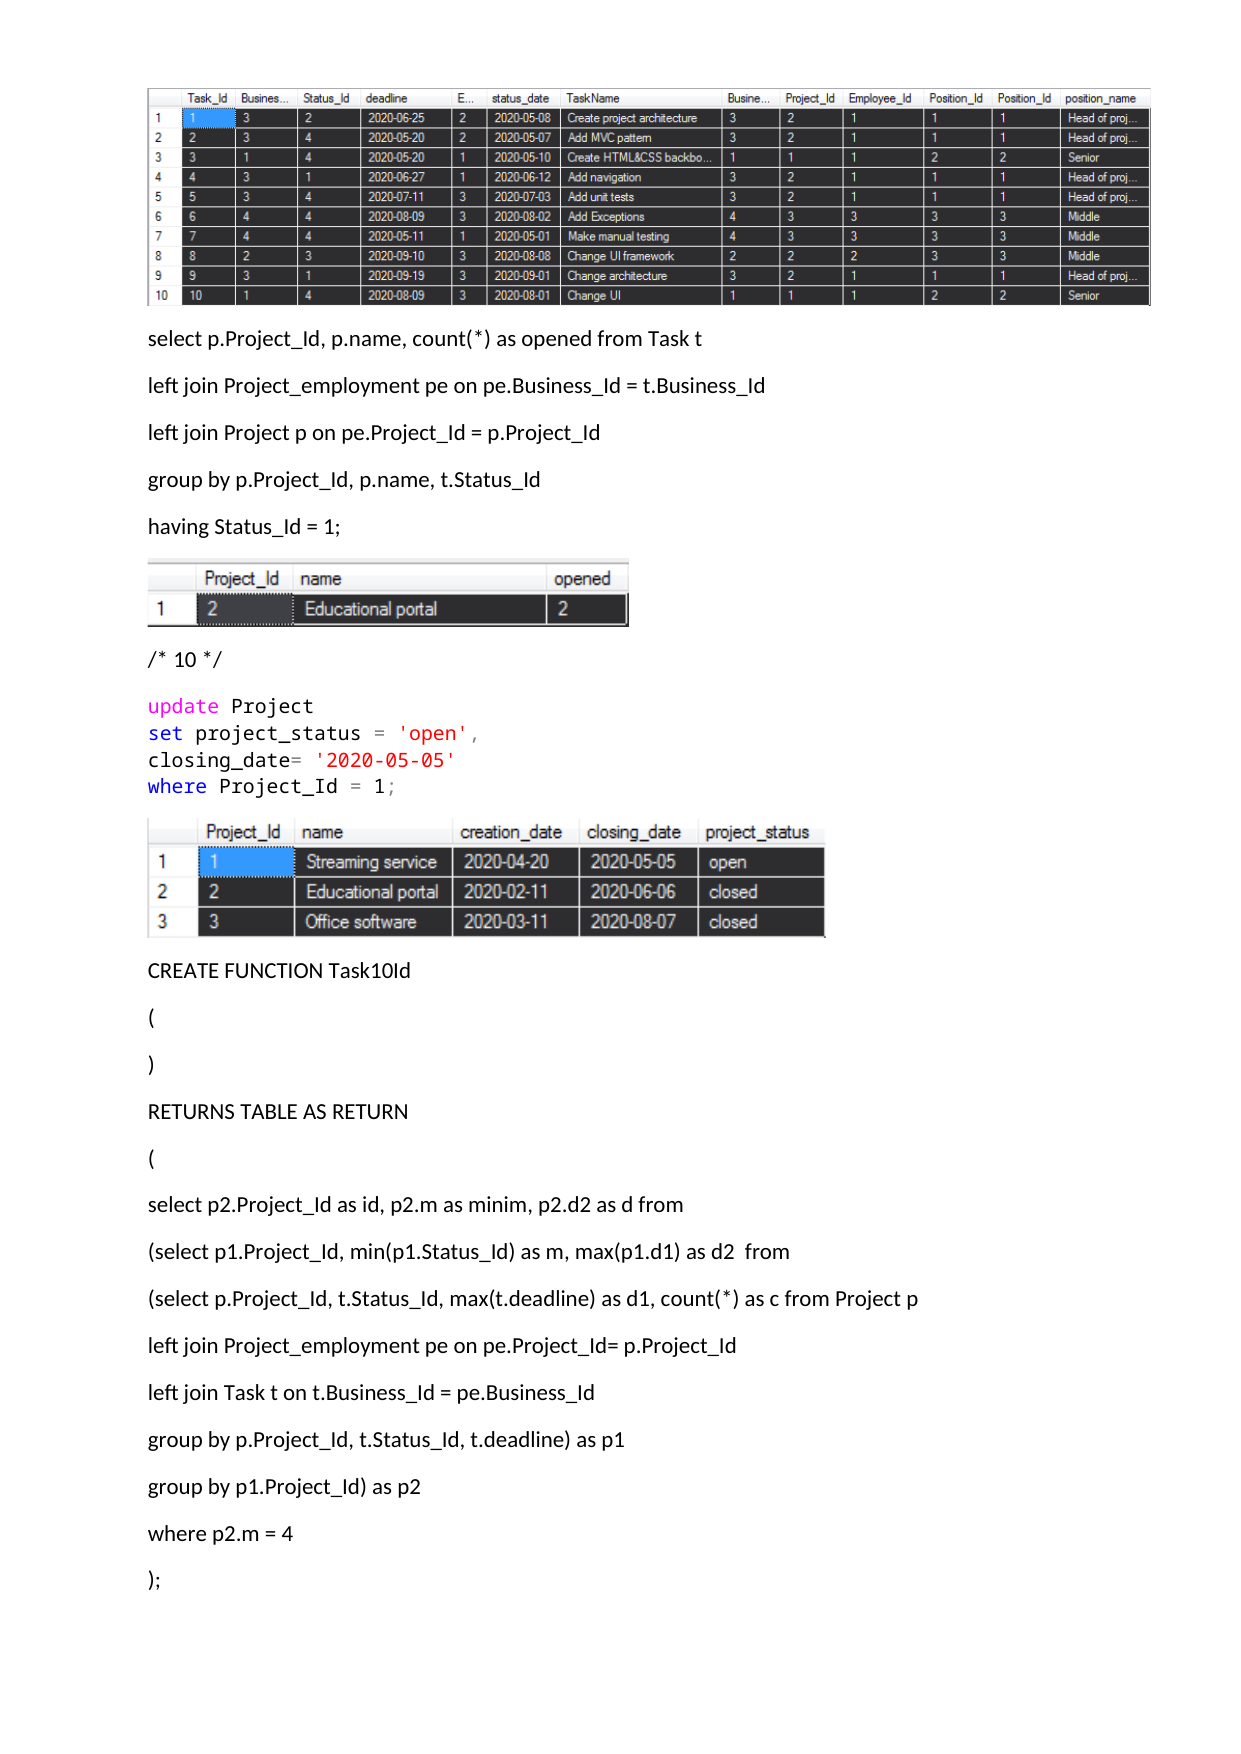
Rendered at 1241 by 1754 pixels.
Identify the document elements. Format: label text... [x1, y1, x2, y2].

text where Project_Id = 1; [148, 773, 1152, 800]
text group by p.Project_Id, t.Status_Id, t.deadline) as p1 [148, 1425, 1152, 1453]
text left join Project_employment pe on pe.Project_Id= p.Project_Id [148, 1331, 1152, 1359]
picture [147, 818, 826, 938]
text (select p1.Project_Id, min(p1.Status_Id) as m, max(p1.d1) as d2 from [148, 1237, 1152, 1265]
text RETURNS TABLE AS RETURN [148, 1097, 1152, 1125]
text ( [148, 1144, 1152, 1172]
text where p2.m = 4 [148, 1519, 1152, 1547]
text group by p1.Project_Id) as p2 [148, 1472, 1152, 1500]
text ); [148, 1566, 1152, 1593]
text ( [148, 1003, 1152, 1031]
text update Project [148, 692, 1152, 719]
picture [147, 558, 629, 627]
text group by p.Project_Id, p.name, t.Status_Id [148, 465, 1152, 493]
picture [147, 88, 1151, 306]
text (select p.Project_Id, t.Status_Id, max(t.deadline) as d1, count(*) as c from Project p [148, 1284, 1152, 1312]
text left join Task t on t.Business_Id = pe.Business_Id [148, 1378, 1152, 1406]
text left join Project p on pe.Project_Id = p.Project_Id [148, 418, 1152, 446]
text CREATE FUNCTION Task10Id [148, 956, 1152, 984]
text /* 10 */ [148, 645, 1152, 673]
text select p2.Project_Id as id, p2.m as minim, p2.d2 as d from [148, 1191, 1152, 1218]
text left join Project_employment pe on pe.Business_Id = t.Business_Id [148, 371, 1152, 399]
text having Status_Id = 1; [148, 512, 1152, 540]
text ) [148, 1050, 1152, 1078]
text set project_status = 'open', [148, 719, 1152, 746]
text select p.Project_Id, p.name, count(*) as opened from Task t [148, 324, 1152, 353]
text closing_date= '2020-05-05' [148, 746, 1152, 773]
